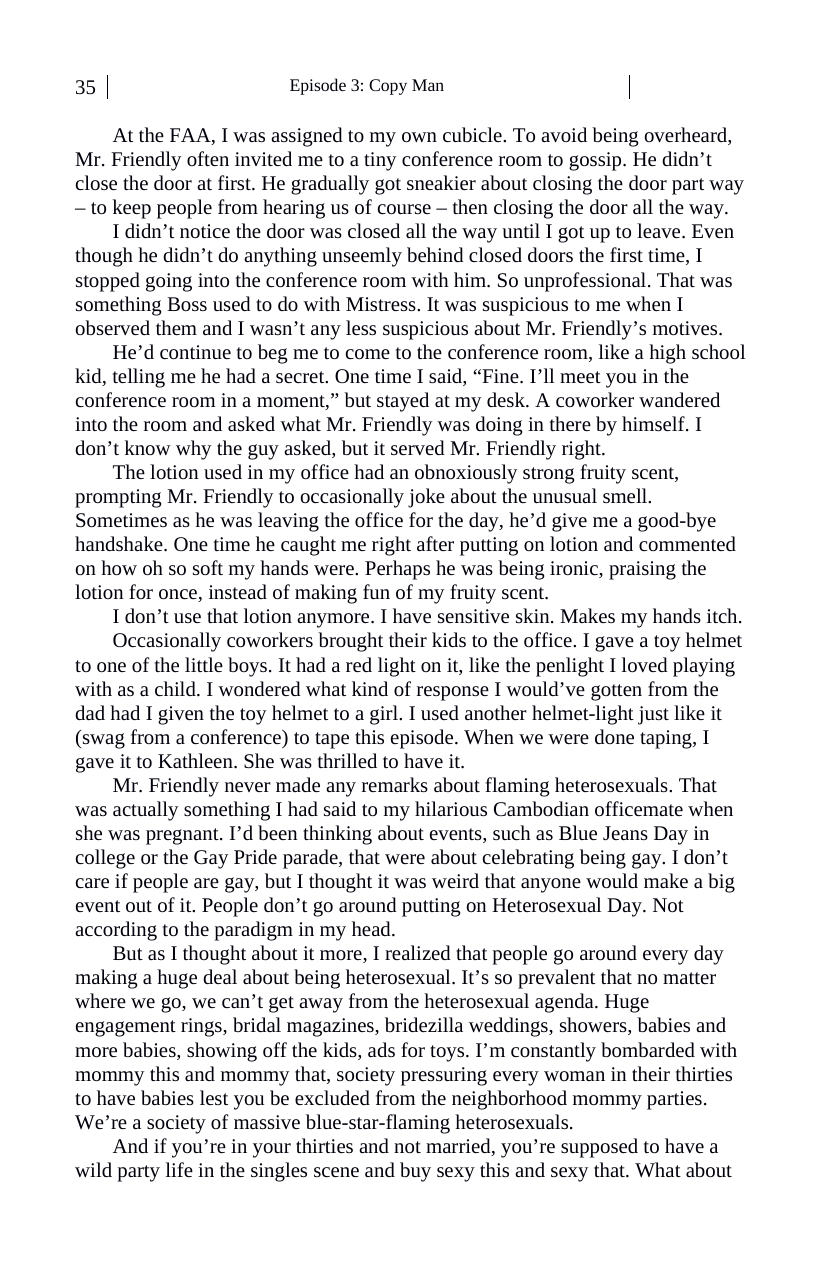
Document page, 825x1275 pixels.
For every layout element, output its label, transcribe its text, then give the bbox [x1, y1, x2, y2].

text He’d continue to beg me to come to the conference room, like a high school kid, telling me he had a secret. One time I said, “Fine. I’ll meet you in the conference room in a moment,” but stayed at my desk. A coworker wandered into the room and asked what Mr. Friendly was doing in there by himself. I don’t know why the guy asked, but it served Mr. Friendly right. [75, 340, 750, 460]
text Occasionally coworkers brought their kids to the office. I gave a toy helmet to one of the little boys. It had a red light on it, like the penlight I loved playing with as a child. I wondered what kind of response I would’ve gotten from the dad had I given the toy helmet to a girl. I used another helmet-light just like it (swag from a conference) to tape this episode. When we were done taping, I gave it to Kathleen. She was thrilled to have it. [75, 628, 750, 773]
text Mr. Friendly never made any remarks about flaming heterosexuals. That was actually something I had said to my hilarious Cambodian officemate when she was pregnant. I’d been thinking about events, such as Blue Jeans Day in college or the Gay Pride parade, that were about celebrating being gay. I don’t care if people are gay, but I thought it was weird that anyone would make a big event out of it. People don’t go around putting on Heterosexual Day. Not according to the paradigm in my head. [75, 773, 750, 941]
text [75, 1134, 750, 1182]
text At the FAA, I was assigned to my own cubicle. To avoid being overheard, Mr. Friendly often invited me to a tiny conference room to gossip. He didn’t close the door at first. He gradually got sneakier about closing the door part way – to keep people from hearing us of course – then closing the door all the way. [75, 123, 750, 219]
text The lotion used in my office had an obnoxiously strong fruity scent, prompting Mr. Friendly to occasionally joke about the unusual smell. Sometimes as he was leaving the office for the day, he’d give me a good-bye handshake. One time he caught me right after putting on lotion and commented on how oh so soft my hands were. Perhaps he was being ironic, praising the lotion for once, instead of making fun of my fruity scent. [75, 460, 750, 604]
text I don’t use that lotion anymore. I have sensitive skin. Makes my hands itch. [75, 604, 750, 628]
text But as I thought about it more, I realized that people go around every day making a huge deal about being heterosexual. It’s so prevalent that no matter where we go, we can’t get away from the heterosexual agenda. Huge engagement rings, bridal magazines, bridezilla weddings, showers, babies and more babies, showing off the kids, ads for toys. I’m constantly bombarded with mommy this and mommy that, society pressuring every woman in their thirties to have babies lest you be excluded from the neighborhood mommy parties. We’re a society of massive blue-star-flaming heterosexuals. [75, 941, 750, 1134]
text I didn’t notice the door was closed all the way until I got up to leave. Even though he didn’t do anything unseemly behind closed doors the first time, I stopped going into the conference room with him. So unprofessional. That was something Boss used to do with Mistress. It was suspicious to me when I observed them and I wasn’t any less suspicious about Mr. Friendly’s motives. [75, 219, 750, 340]
